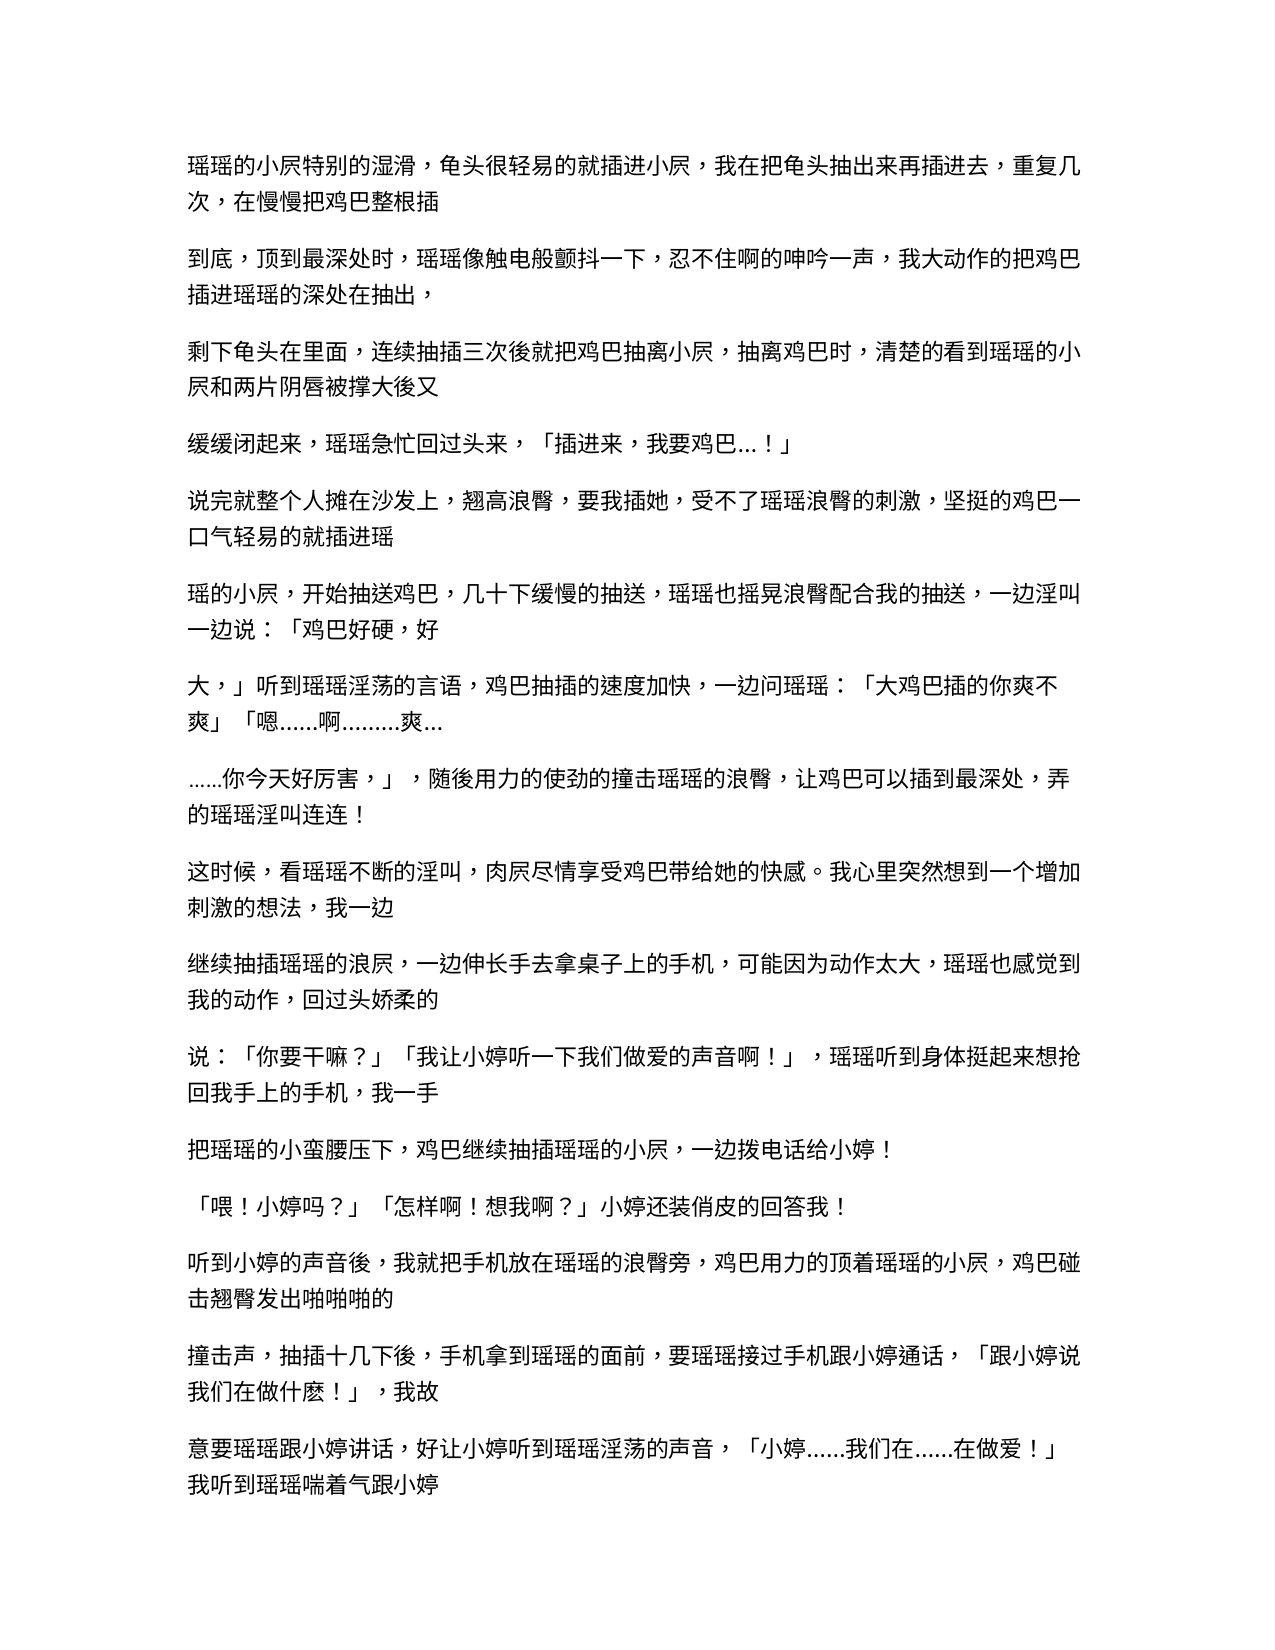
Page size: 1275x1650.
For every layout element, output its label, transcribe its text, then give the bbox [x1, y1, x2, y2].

text 说：「你要干嘛？」「我让小婷听一下我们做爱的声音啊！」，瑶瑶听到身体挺起来想抢回我手上的手机，我一手 [187, 1041, 1087, 1108]
text 缓缓闭起来，瑶瑶急忙回过头来，「插进来，我要鸡巴…！」 [187, 428, 1087, 459]
text 继续抽插瑶瑶的浪屄，一边伸长手去拿桌子上的手机，可能因为动作太大，瑶瑶也感觉到我的动作，回过头娇柔的 [187, 948, 1087, 1016]
text 瑶瑶的小屄特别的湿滑，龟头很轻易的就插进小屄，我在把龟头抽出来再插进去，重复几次，在慢慢把鸡巴整根插 [187, 150, 1087, 217]
text 剩下龟头在里面，连续抽插三次後就把鸡巴抽离小屄，抽离鸡巴时，清楚的看到瑶瑶的小屄和两片阴唇被撑大後又 [187, 335, 1087, 403]
text 这时候，看瑶瑶不断的淫叫，肉屄尽情享受鸡巴带给她的快感。我心里突然想到一个增加刺激的想法，我一边 [187, 856, 1087, 923]
text 到底，顶到最深处时，瑶瑶像触电般颤抖一下，忍不住啊的呻吟一声，我大动作的把鸡巴插进瑶瑶的深处在抽出， [187, 243, 1087, 310]
text 「喂！小婷吗？」「怎样啊！想我啊？」小婷还装俏皮的回答我！ [187, 1191, 1087, 1222]
text 意要瑶瑶跟小婷讲话，好让小婷听到瑶瑶淫荡的声音，「小婷……我们在……在做爱！」我听到瑶瑶喘着气跟小婷 [187, 1433, 1087, 1500]
text 听到小婷的声音後，我就把手机放在瑶瑶的浪臀旁，鸡巴用力的顶着瑶瑶的小屄，鸡巴碰击翘臀发出啪啪啪的 [187, 1247, 1087, 1314]
text 大，」听到瑶瑶淫荡的言语，鸡巴抽插的速度加快，一边问瑶瑶：「大鸡巴插的你爽不爽」「嗯……啊………爽… [187, 670, 1087, 737]
text 瑶的小屄，开始抽送鸡巴，几十下缓慢的抽送，瑶瑶也摇晃浪臀配合我的抽送，一边淫叫一边说：「鸡巴好硬，好 [187, 578, 1087, 645]
text 说完就整个人摊在沙发上，翘高浪臀，要我插她，受不了瑶瑶浪臀的刺激，坚挺的鸡巴一口气轻易的就插进瑶 [187, 485, 1087, 552]
text ……你今天好厉害，」，随後用力的使劲的撞击瑶瑶的浪臀，让鸡巴可以插到最深处，弄的瑶瑶淫叫连连！ [187, 763, 1087, 830]
text 把瑶瑶的小蛮腰压下，鸡巴继续抽插瑶瑶的小屄，一边拨电话给小婷！ [187, 1134, 1087, 1165]
text 撞击声，抽插十几下後，手机拿到瑶瑶的面前，要瑶瑶接过手机跟小婷通话，「跟小婷说我们在做什麽！」，我故 [187, 1340, 1087, 1407]
